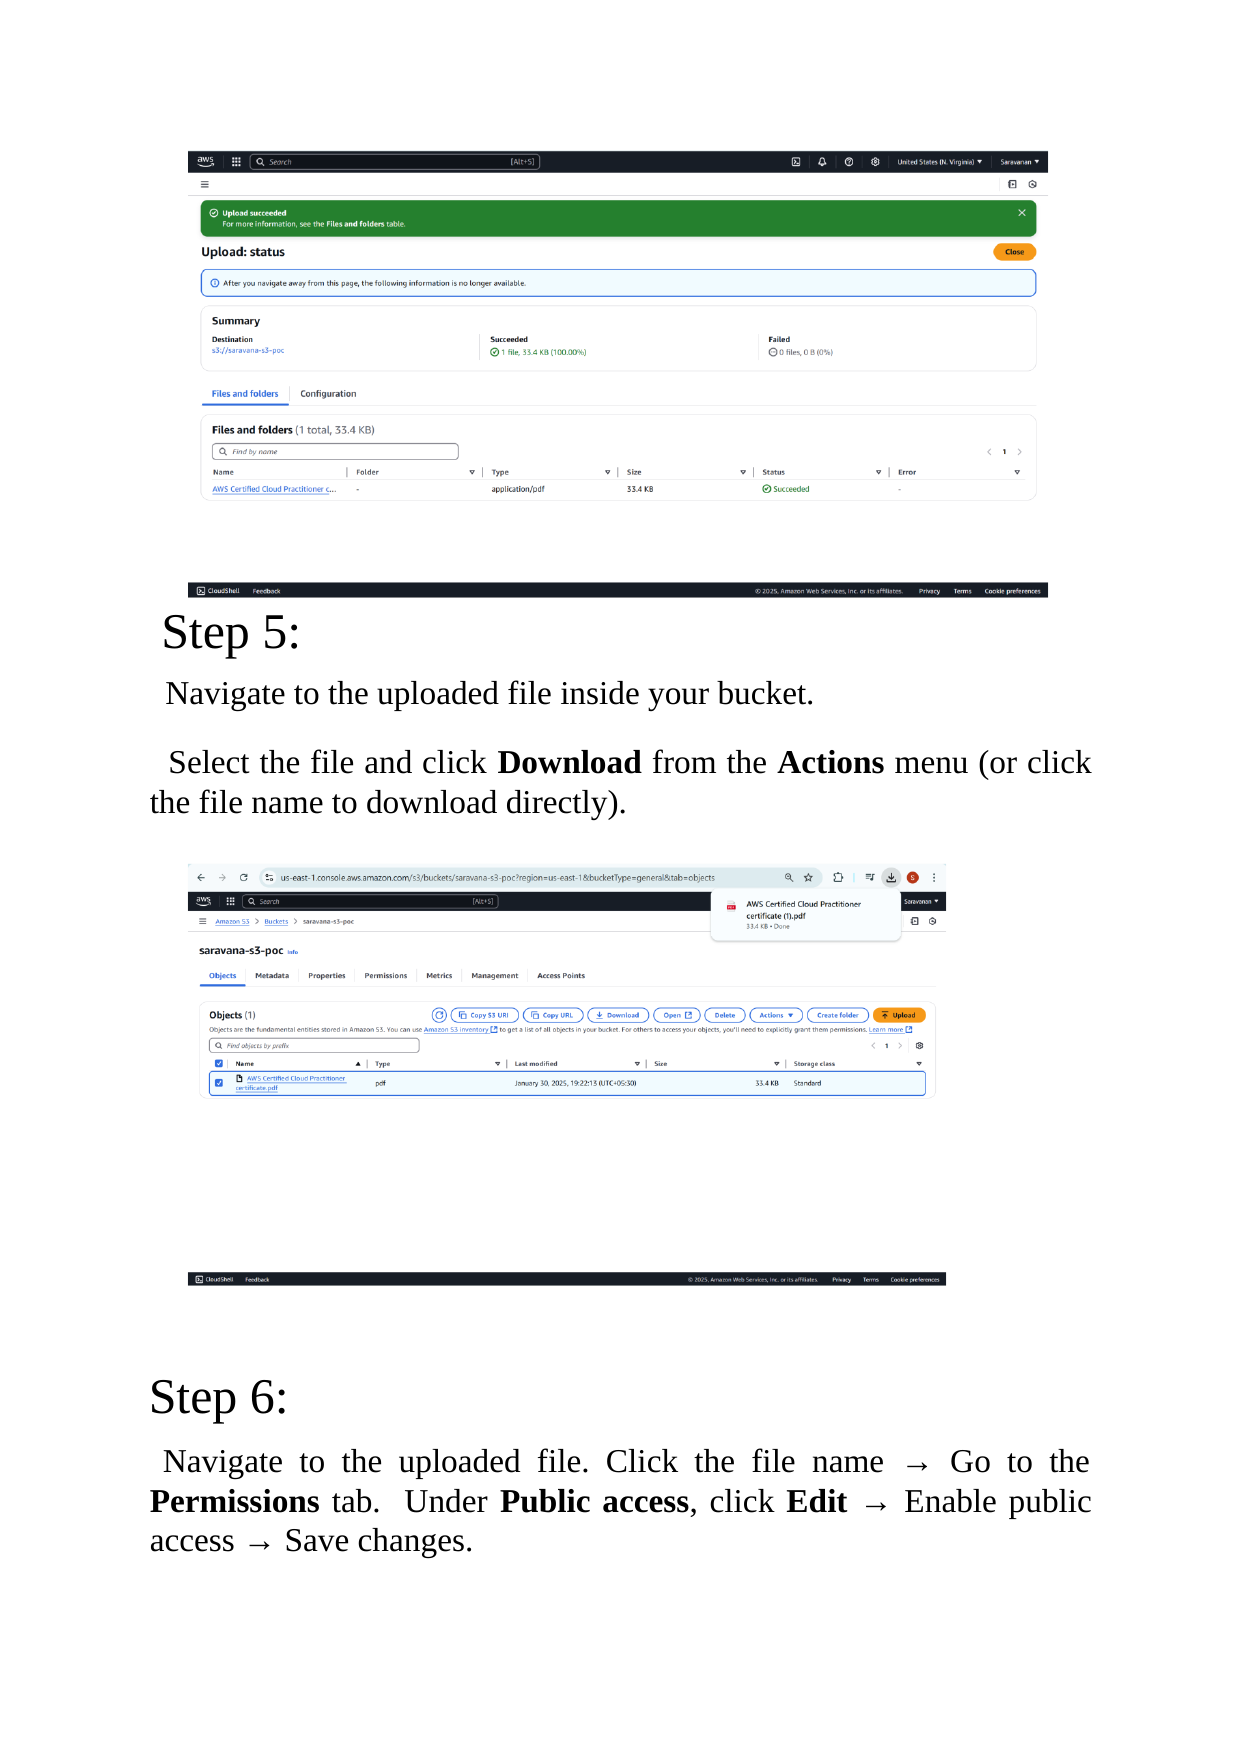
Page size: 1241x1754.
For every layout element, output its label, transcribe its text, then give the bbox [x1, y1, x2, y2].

text Select the file and click Download from the Actions menu (or click the file name to download directly). [148, 743, 1092, 821]
text Navigate to the uploaded file. Click the file name → Go to the Permissions tab. Under Public access, click Edit → Enable public access → Save changes. [148, 1442, 1092, 1559]
picture [187, 150, 1049, 598]
picture [187, 863, 947, 1286]
text Navigate to the uploaded file inside your bucket. [148, 673, 1092, 711]
text Step 6: [148, 1367, 1140, 1424]
text Step 5: [148, 602, 1140, 660]
